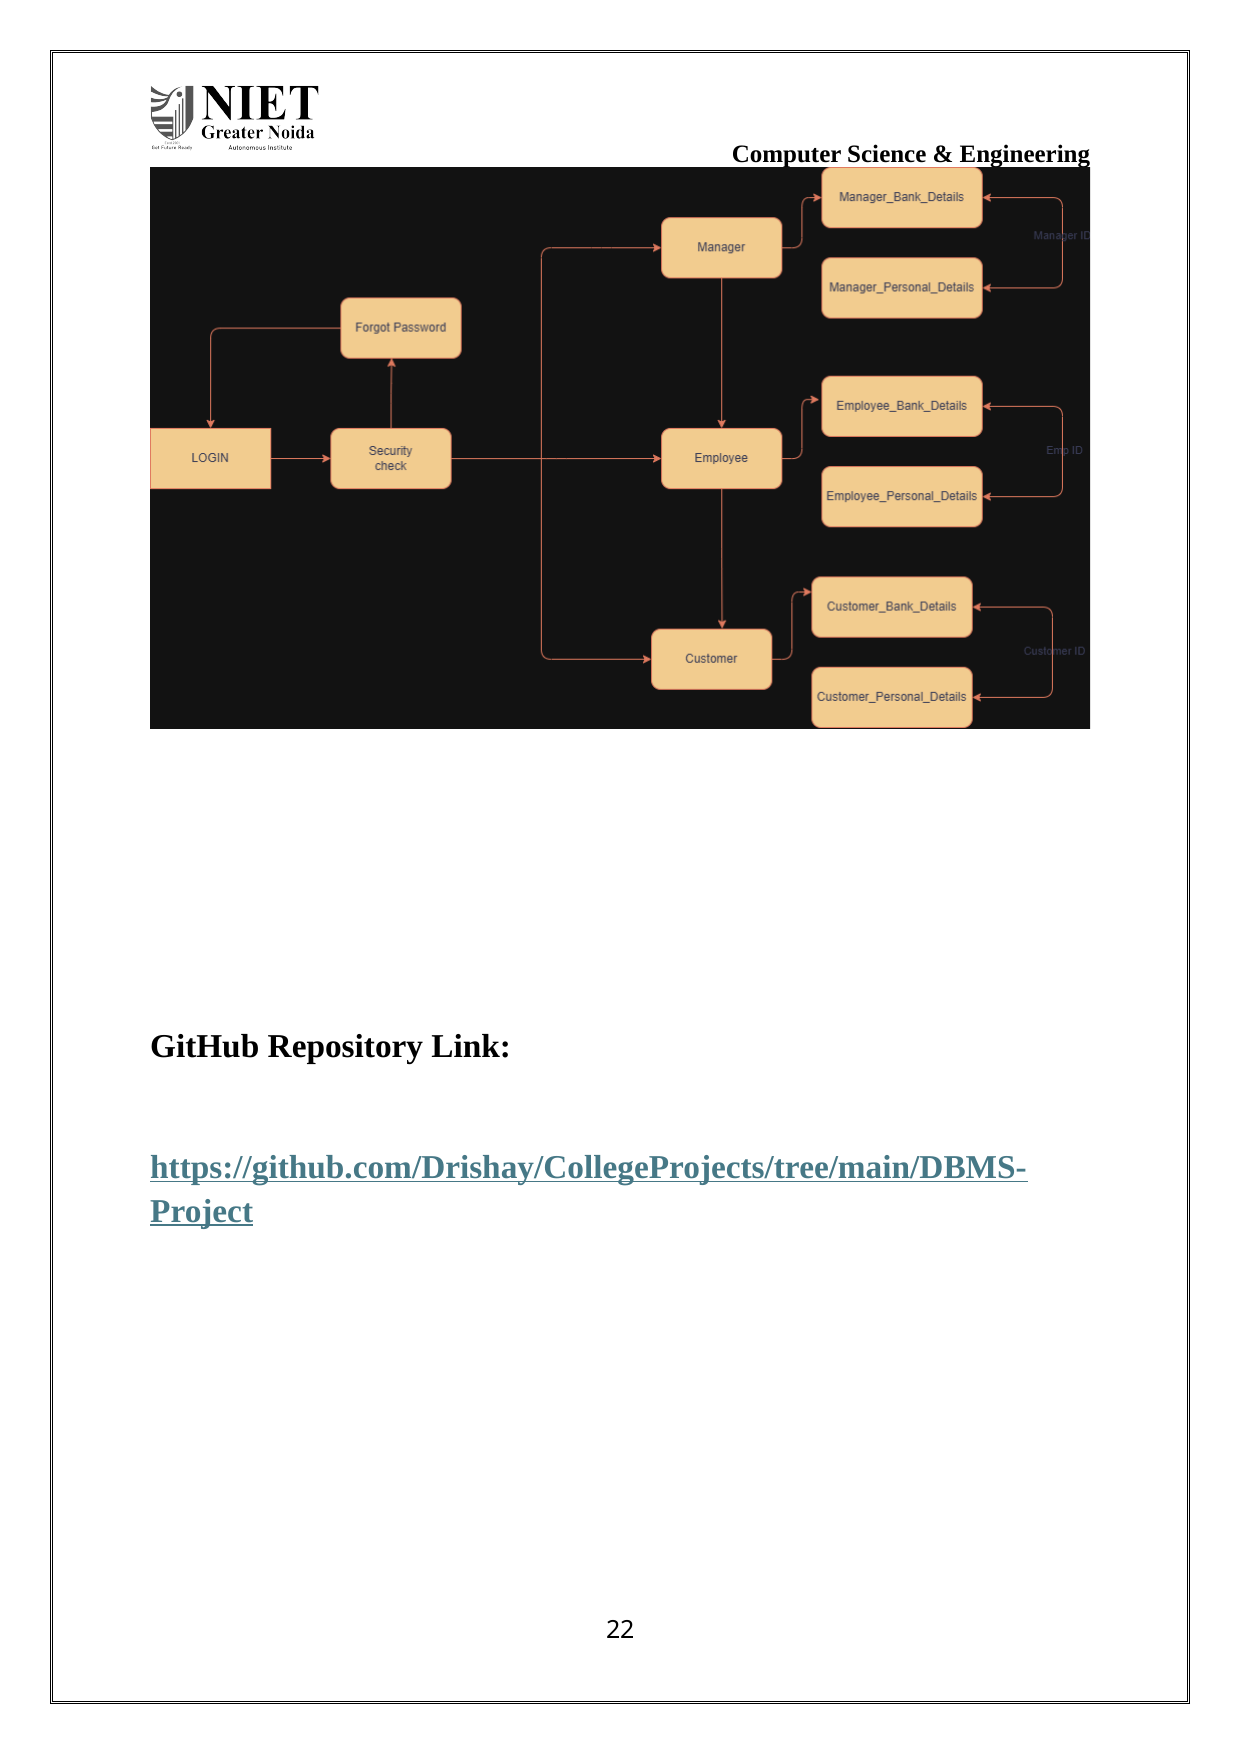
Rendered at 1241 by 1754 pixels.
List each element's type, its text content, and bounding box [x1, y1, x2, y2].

picture [150, 167, 1091, 729]
text https://github.com/Drishay/CollegeProjects/tree/main/DBMS-Project [150, 1147, 1090, 1230]
text GitHub Repository Link: [150, 1026, 1090, 1064]
